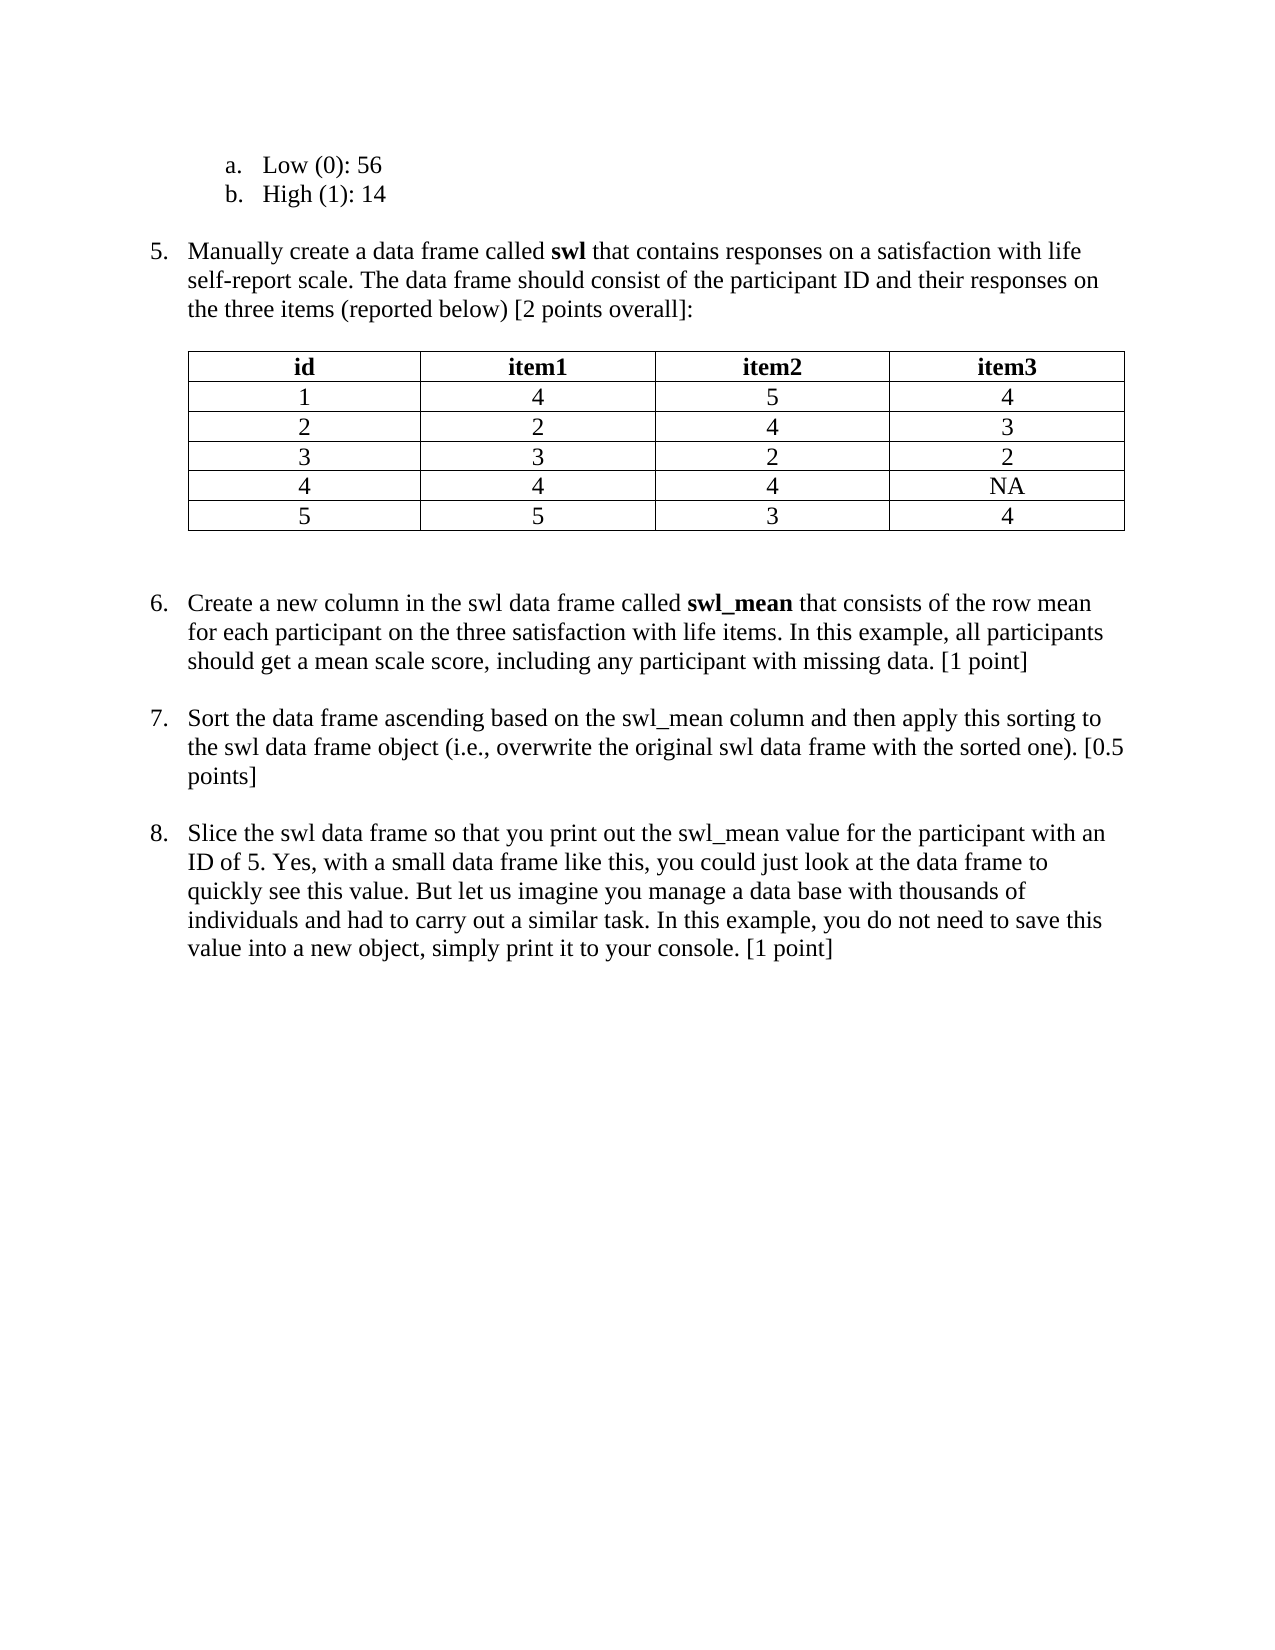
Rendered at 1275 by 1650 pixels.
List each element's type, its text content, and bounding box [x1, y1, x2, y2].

table_cell 2 [890, 442, 1124, 470]
table_cell 4 [656, 412, 889, 441]
list Sort the data frame ascending based on the swl_mean column and then apply this sorting to the swl data frame object (i.e., overwrite the original swl data frame with the sorted one). [0.5 points] [150, 703, 1125, 790]
table_cell 5 [189, 501, 420, 530]
table_cell 4 [189, 471, 420, 500]
list Manually create a data frame called swl that contains responses on a satisfaction with life self-report scale. The data frame should consist of the participant ID and their responses on the three items (reported below) [2 points overall]: [150, 236, 1125, 322]
table_cell 1 [189, 382, 420, 411]
table_header item2 [656, 352, 889, 381]
list Low (0): 56 [225, 150, 1125, 179]
table_cell 5 [656, 382, 889, 411]
table_header item3 [890, 352, 1124, 381]
table_cell 2 [421, 412, 655, 441]
table_cell 4 [890, 501, 1124, 530]
table_header item1 [421, 352, 655, 381]
table_cell 4 [421, 471, 655, 500]
table_cell 4 [656, 471, 889, 500]
table_cell NA [890, 471, 1124, 500]
table_cell 2 [656, 442, 889, 470]
table_cell 3 [890, 412, 1124, 441]
table_cell 5 [421, 501, 655, 530]
list Create a new column in the swl data frame called swl_mean that consists of the row mean for each participant on the three satisfaction with life items. In this example, all participants should get a mean scale score, including any participant with missing data. [1 point] [150, 588, 1125, 675]
table_header id [189, 352, 420, 381]
list Slice the swl data frame so that you print out the swl_mean value for the participant with an ID of 5. Yes, with a small data frame like this, you could just look at the data frame to quickly see this value. But let us imagine you manage a data base with thousands of individuals and had to carry out a similar task. In this example, you do not need to save this value into a new object, simply print it to your console. [1 point] [150, 818, 1125, 962]
table_cell 3 [421, 442, 655, 470]
table_cell 4 [421, 382, 655, 411]
table_cell 2 [189, 412, 420, 441]
table_cell 3 [189, 442, 420, 470]
table_cell 3 [656, 501, 889, 530]
list High (1): 14 [225, 179, 1125, 207]
table_cell 4 [890, 382, 1124, 411]
